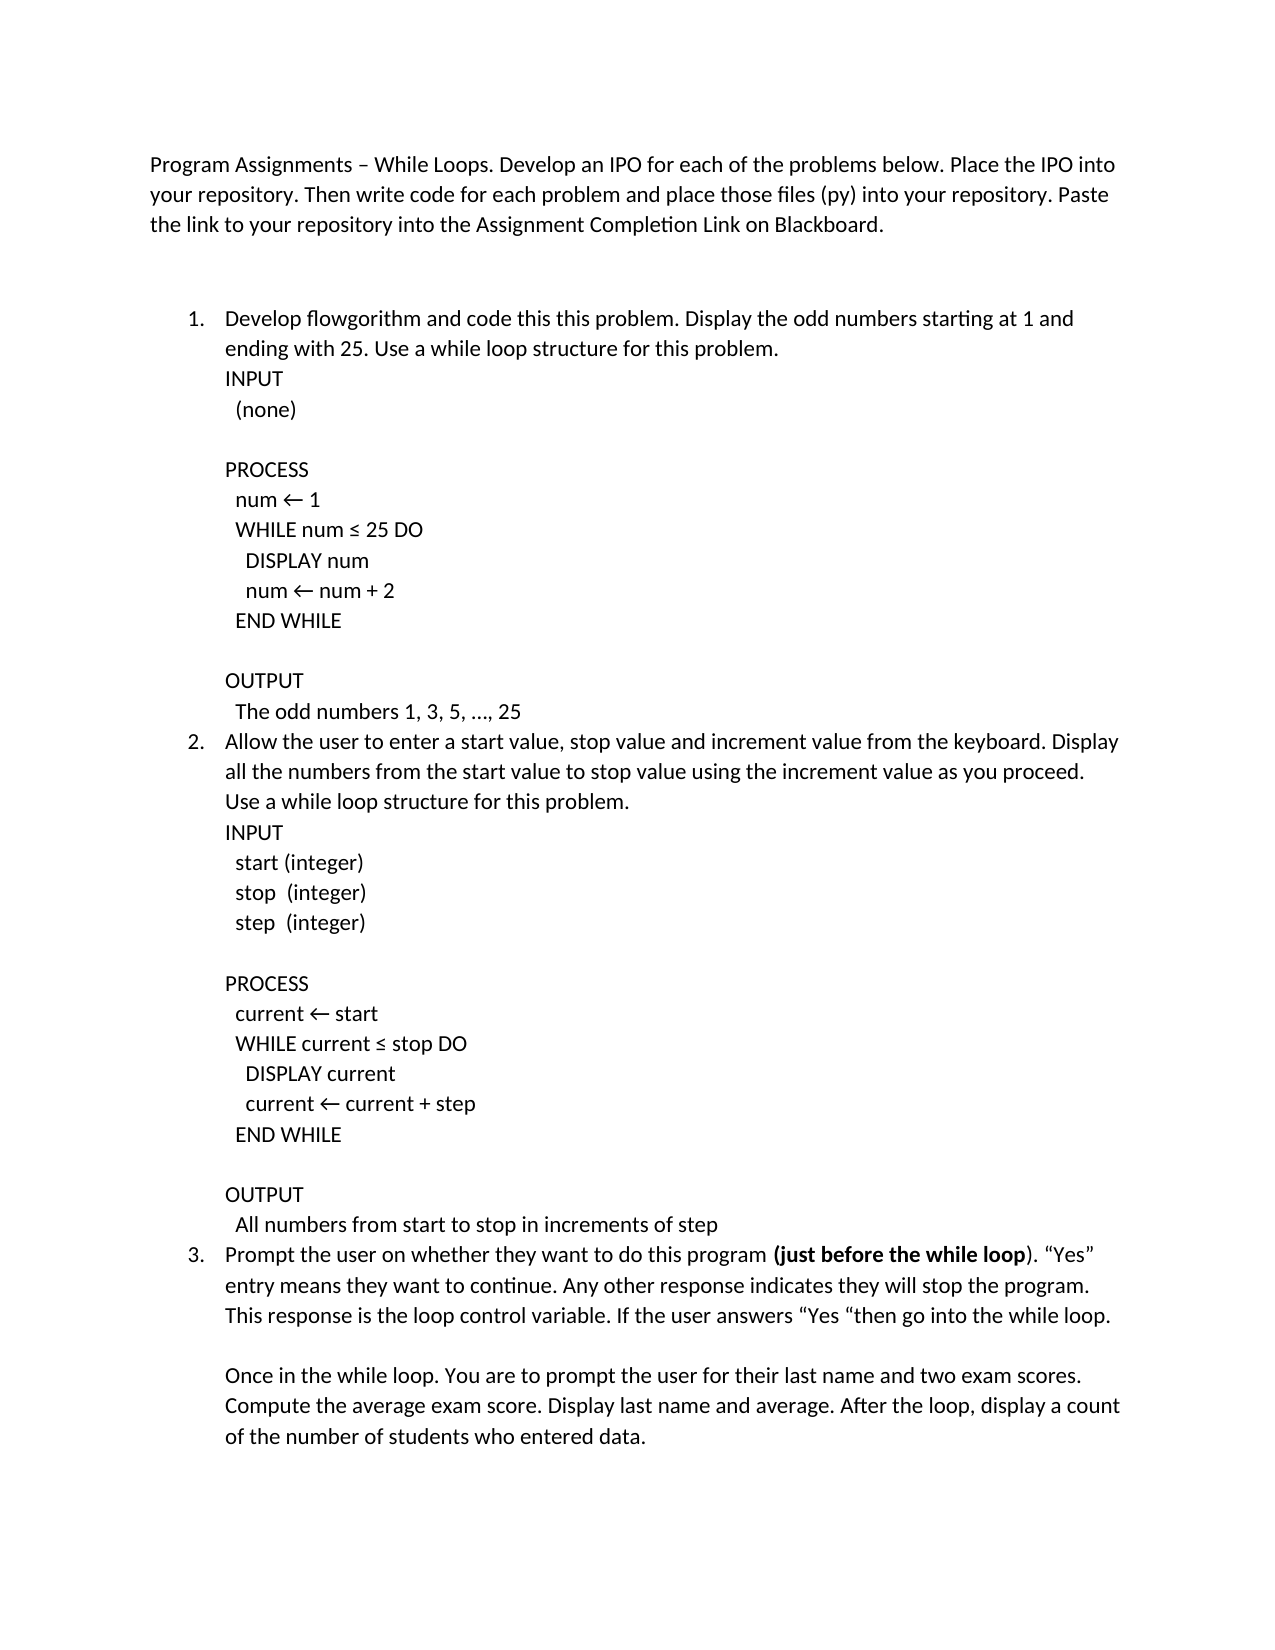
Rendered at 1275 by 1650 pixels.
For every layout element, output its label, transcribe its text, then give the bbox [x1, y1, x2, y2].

list The odd numbers 1, 3, 5, …, 25 [225, 697, 1125, 725]
list stop (integer) [225, 878, 1125, 906]
list PROCESS [225, 969, 1125, 997]
list PROCESS [225, 455, 1125, 483]
list Once in the while loop. You are to prompt the user for their last name and two exam scores. Compute the average exam score. Display last name and average. After the loop, display a count of the number of students who entered data. [225, 1361, 1125, 1450]
list OUTPUT [225, 1180, 1125, 1208]
list WHILE num ≤ 25 DO [225, 516, 1125, 544]
list OUTPUT [225, 667, 1125, 695]
list Prompt the user on whether they want to do this program (just before the while loop). “Yes” entry means they want to continue. Any other response indicates they will stop the program. This response is the loop control variable. If the user answers “Yes “then go into the while loop. [187, 1241, 1125, 1329]
list current ← start [225, 999, 1125, 1027]
list END WHILE [225, 606, 1125, 634]
list INPUT [225, 818, 1125, 846]
list num ← num + 2 [225, 576, 1125, 604]
list (none) [225, 395, 1125, 423]
list INPUT [225, 364, 1125, 393]
list WHILE current ≤ stop DO [225, 1029, 1125, 1057]
list Develop flowgorithm and code this this problem. Display the odd numbers starting at 1 and ending with 25. Use a while loop structure for this problem. [187, 304, 1125, 362]
list current ← current + step [225, 1089, 1125, 1118]
text Program Assignments – While Loops. Develop an IPO for each of the problems below. Place the IPO into your repository. Then write code for each problem and place those files (py) into your repository. Paste the link to your repository into the Assignment Completion Link on Blackboard. [150, 150, 1125, 238]
list DISPLAY current [225, 1059, 1125, 1087]
list All numbers from start to stop in increments of step [225, 1210, 1125, 1238]
list num ← 1 [225, 485, 1125, 513]
list END WHILE [225, 1120, 1125, 1148]
list Allow the user to enter a start value, stop value and increment value from the keyboard. Display all the numbers from the start value to stop value using the increment value as you proceed. Use a while loop structure for this problem. [187, 727, 1125, 816]
list start (integer) [225, 848, 1125, 876]
list DISPLAY num [225, 546, 1125, 574]
list step (integer) [225, 908, 1125, 936]
